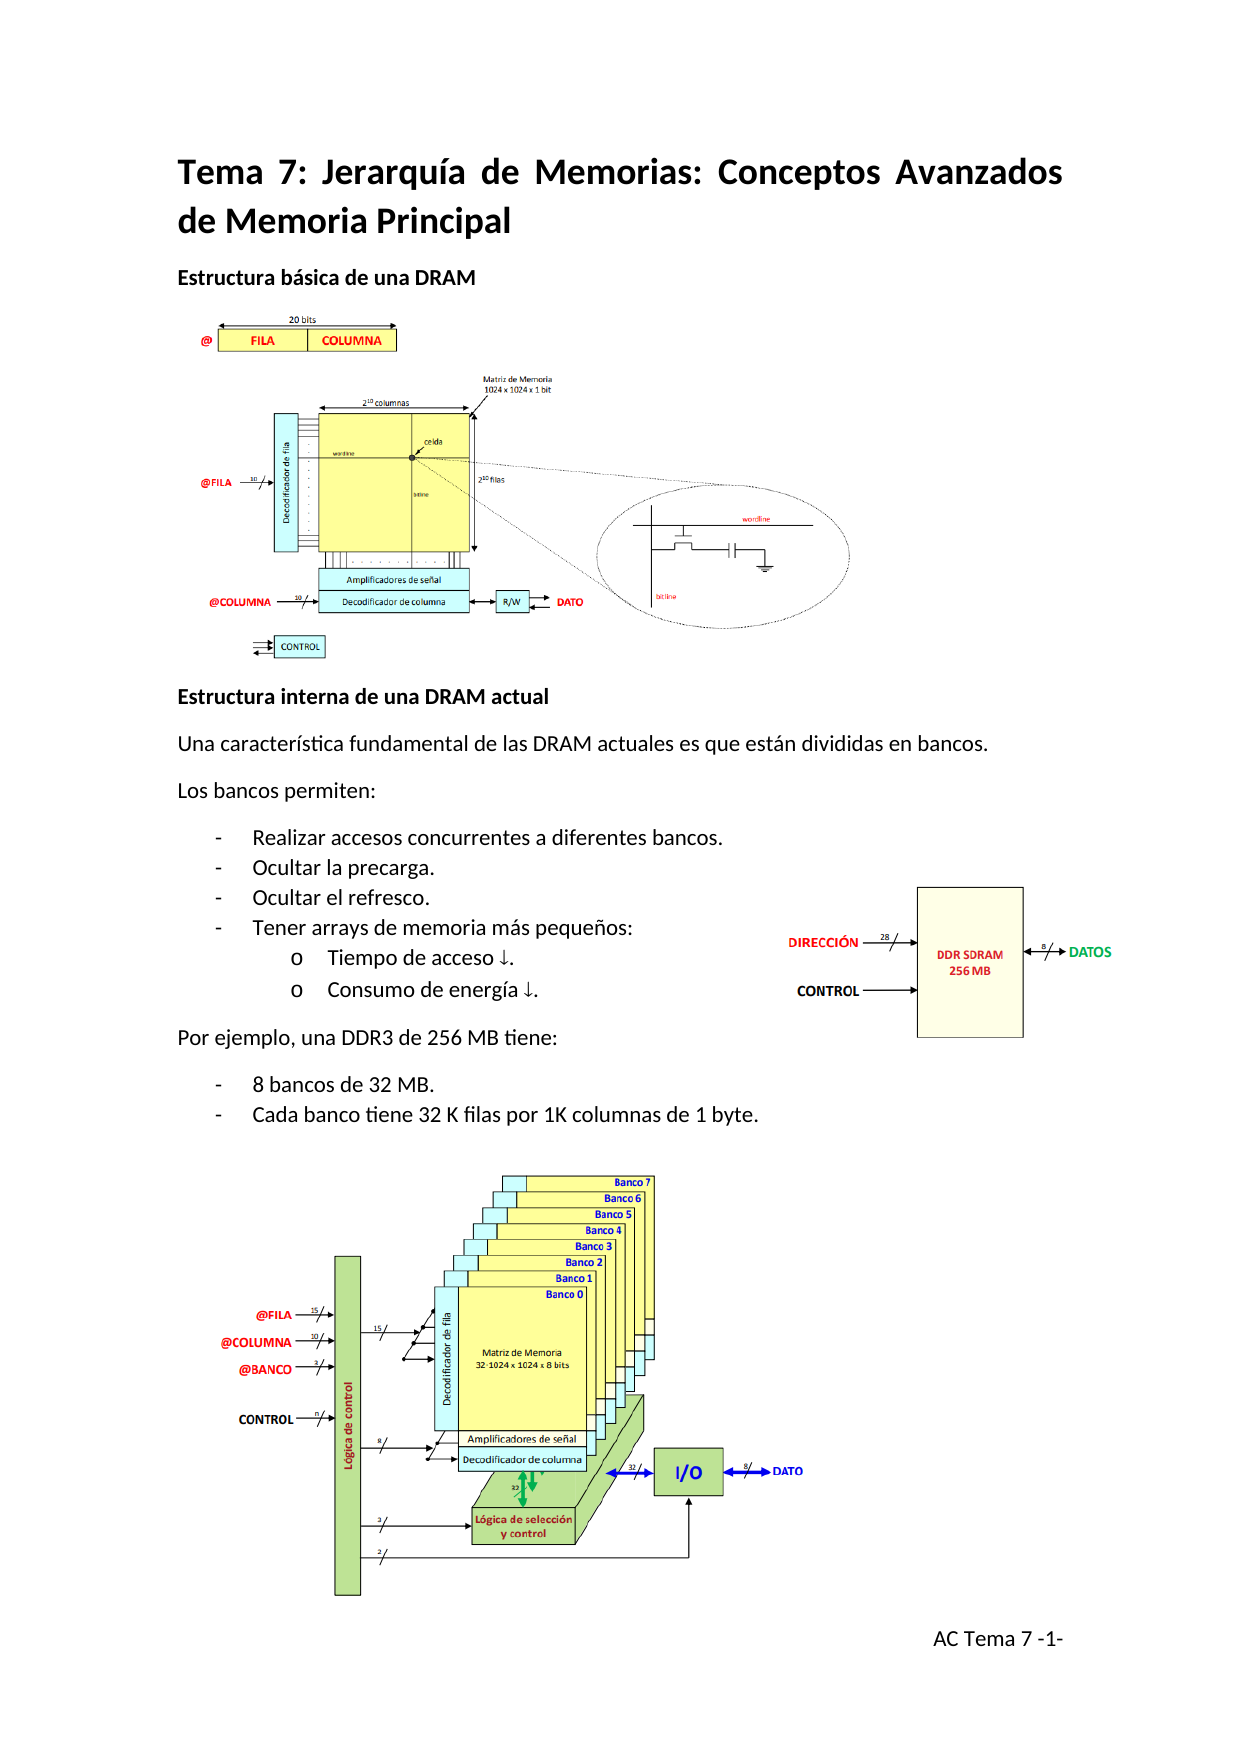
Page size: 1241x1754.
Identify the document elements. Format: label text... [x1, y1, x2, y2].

picture [761, 854, 1122, 1068]
list Ocultar la precarga. [215, 853, 1063, 881]
list Cada banco tiene 32 K filas por 1K columnas de 1 byte. [215, 1100, 1063, 1128]
list Realizar accesos concurrentes a diferentes bancos. [215, 823, 1063, 851]
text Una característica fundamental de las DRAM actuales es que están divididas en bancos. [177, 729, 1063, 757]
list Consumo de energía . [290, 975, 761, 1004]
list 8 bancos de 32 MB. [215, 1070, 1063, 1098]
picture [177, 1147, 830, 1599]
picture [177, 310, 865, 664]
text Por ejemplo, una DDR3 de 256 MB tiene: [177, 1023, 761, 1051]
list Tener arrays de memoria más pequeños: [215, 913, 761, 941]
text Estructura interna de una DRAM actual [177, 682, 1063, 710]
text Los bancos permiten: [177, 776, 1063, 804]
list Ocultar el refresco. [215, 883, 761, 911]
list Tiempo de acceso . [290, 943, 761, 973]
text Estructura básica de una DRAM [177, 263, 1063, 291]
text Tema 7: Jerarquía de Memorias: Conceptos Avanzados de Memoria Principal [177, 148, 1063, 243]
